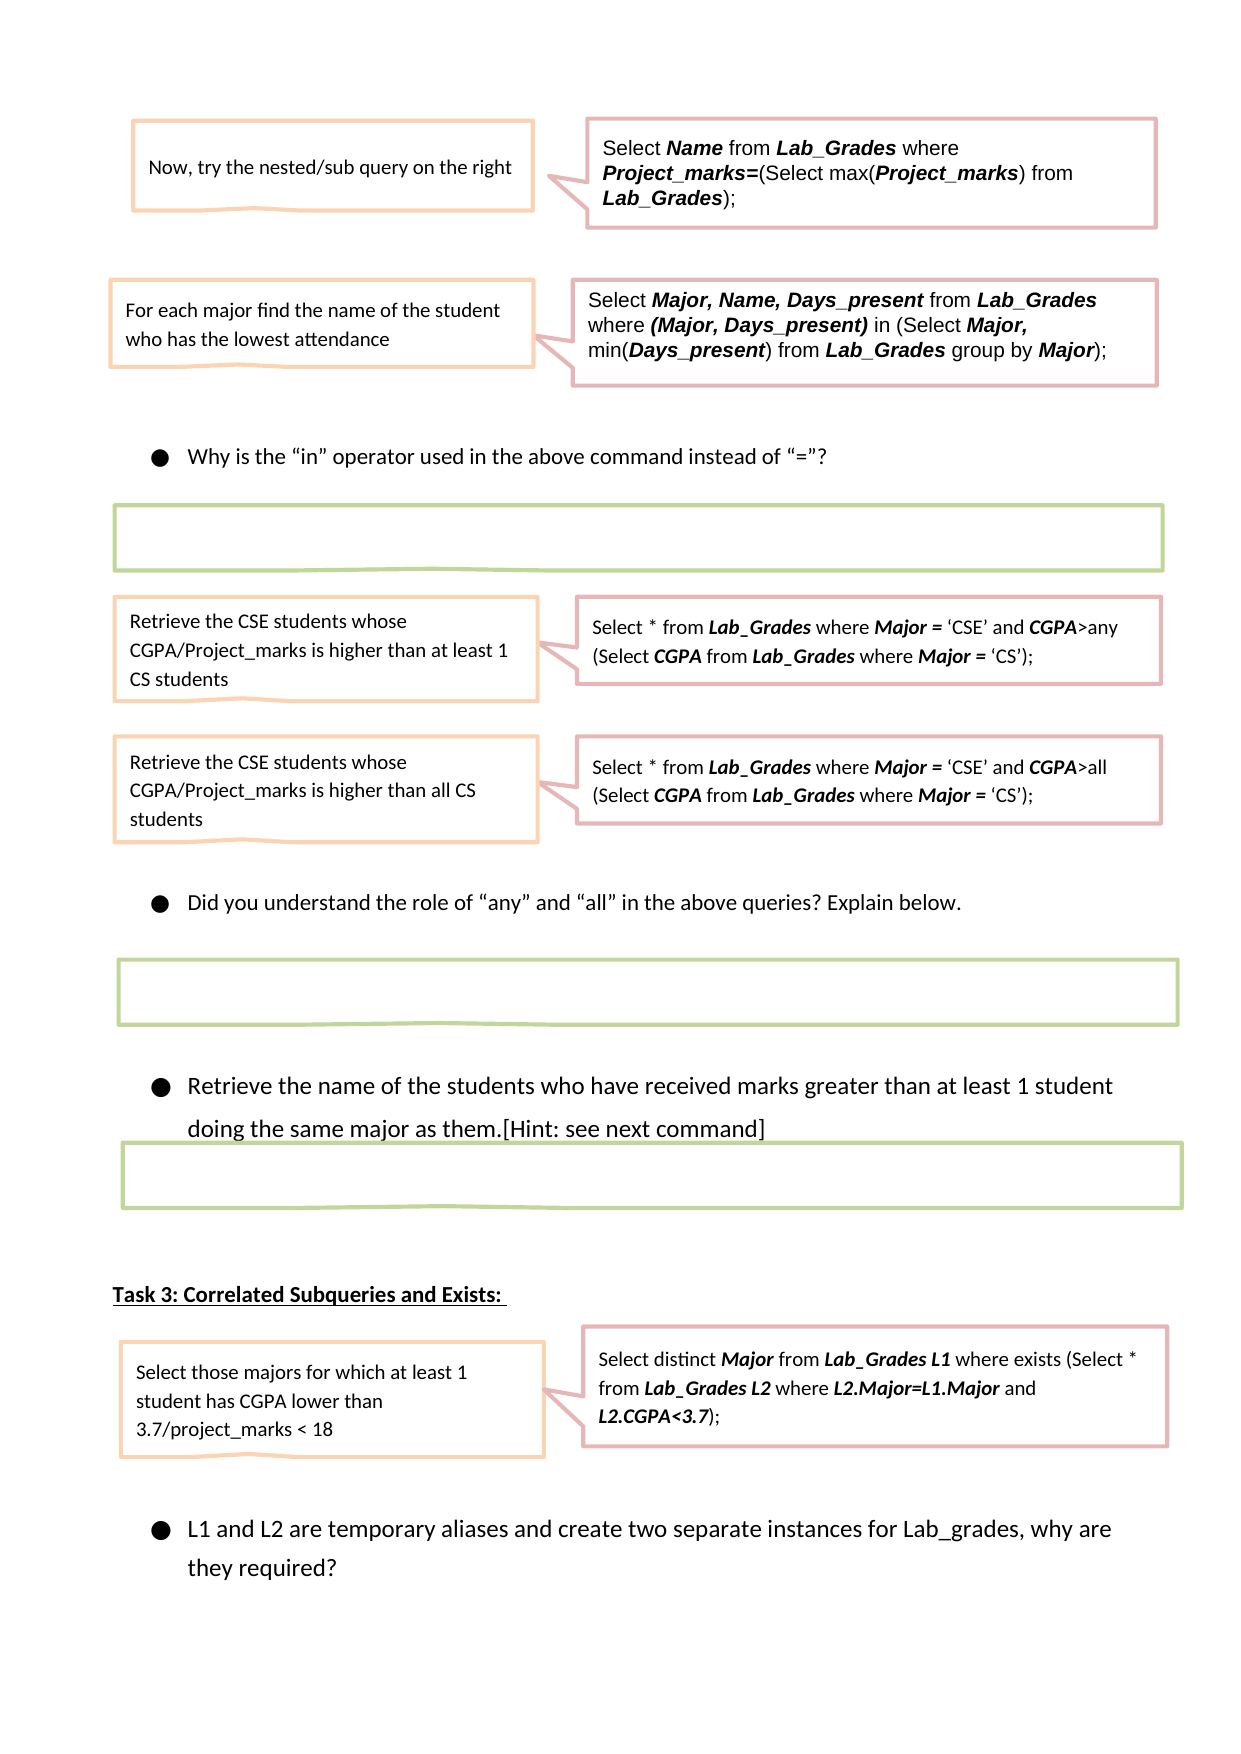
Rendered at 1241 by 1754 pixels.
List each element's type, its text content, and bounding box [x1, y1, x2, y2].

list Did you understand the role of “any” and “all” in the above queries? Explain below. [150, 877, 1128, 923]
list L1 and L2 are temporary aliases and create two separate instances for Lab_grades, why are they required? [150, 1501, 1128, 1582]
text Task 3: Correlated Subqueries and Exists: [112, 1281, 1128, 1309]
list Retrieve the name of the students who have received marks greater than at least 1 student doing the same major as them.[Hint: see next command] [150, 1057, 1128, 1140]
list Why is the “in” operator used in the above command instead of “=”? [150, 431, 1128, 478]
